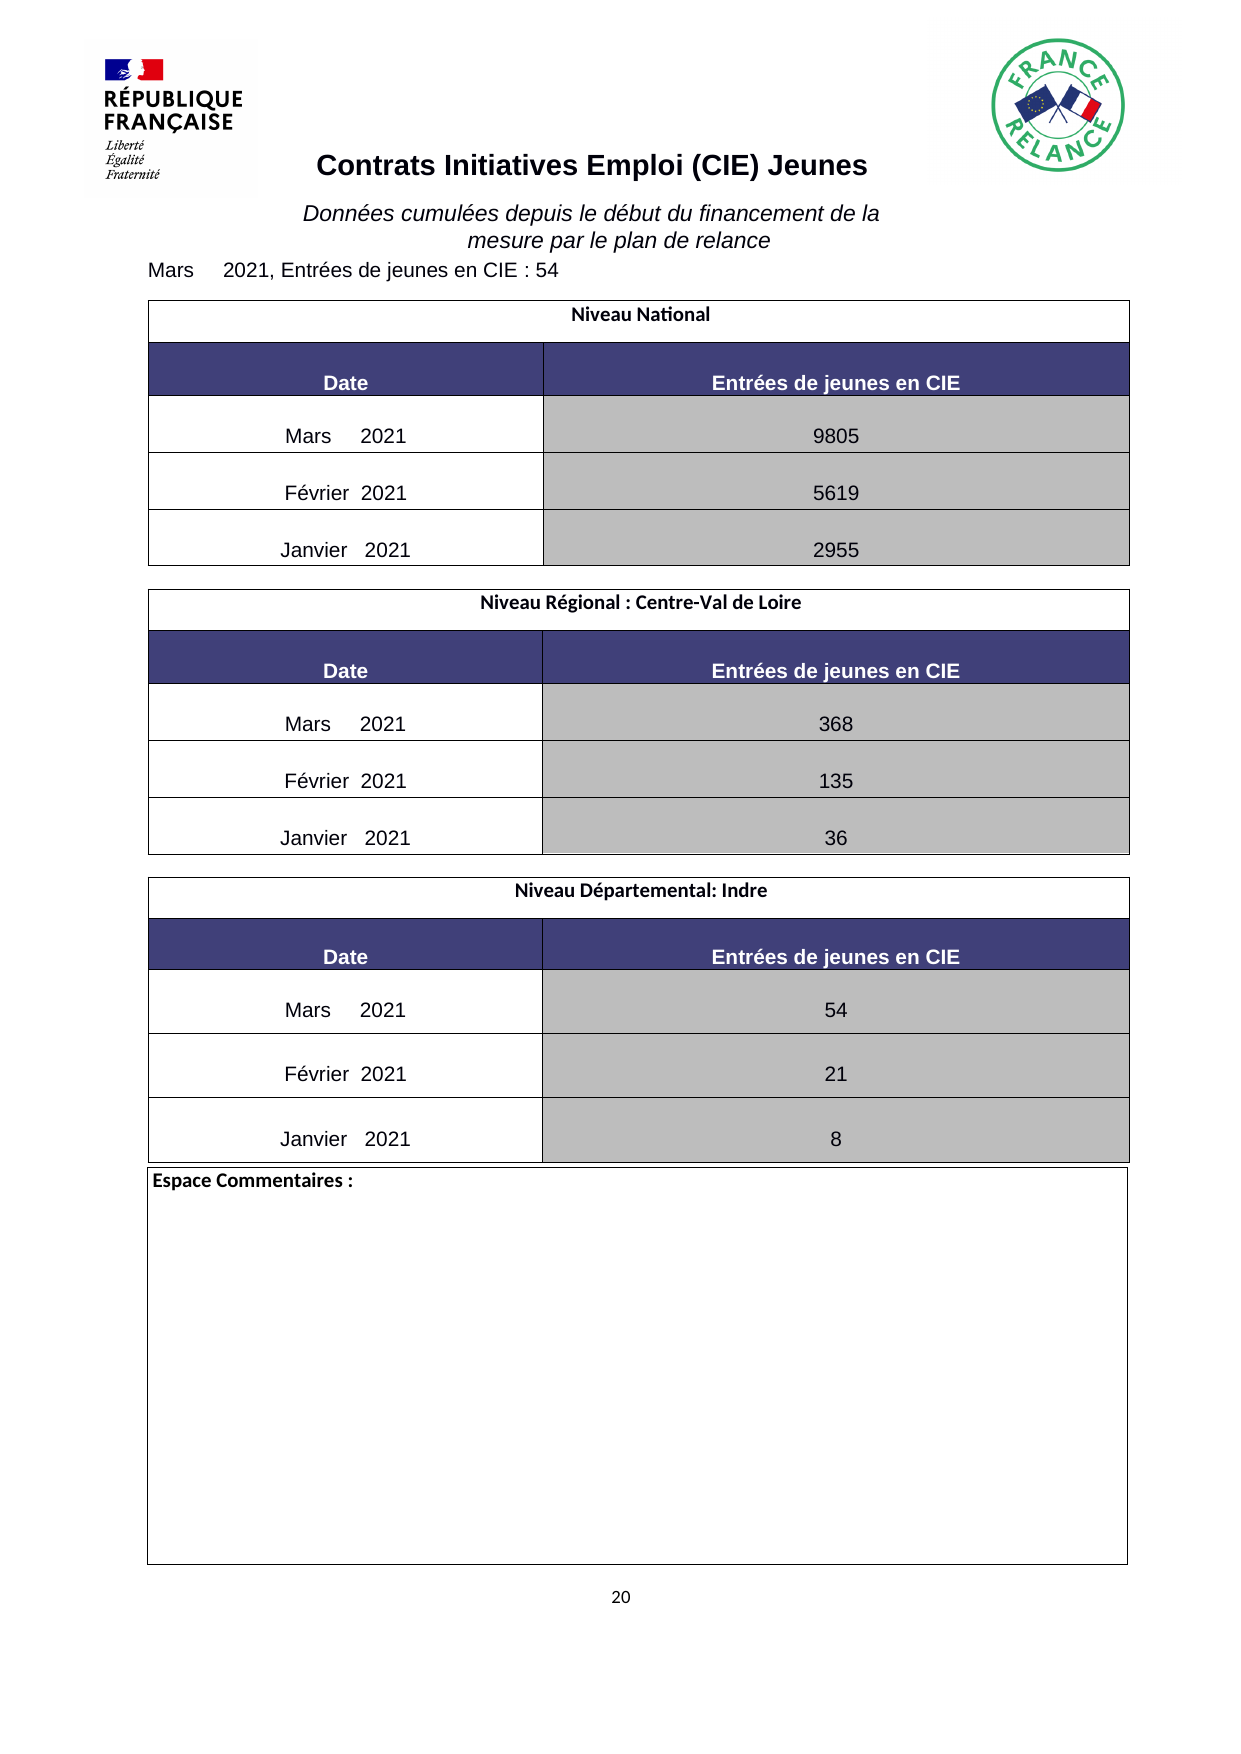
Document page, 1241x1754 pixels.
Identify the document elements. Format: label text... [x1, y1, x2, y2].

table_cell 135 [543, 741, 1129, 797]
picture [926, 17, 1182, 185]
text Contrats Initiatives Emploi (CIE) Jeunes [258, 148, 926, 181]
table_cell Entrées de jeunes en CIE [543, 631, 1129, 683]
table_cell Date [149, 631, 542, 683]
table_cell 5619 [544, 453, 1129, 509]
table_cell Janvier 2021 [149, 510, 543, 565]
table_cell Janvier 2021 [149, 798, 542, 853]
table_cell Date [149, 919, 542, 969]
table_header Niveau National [149, 301, 1129, 342]
table_cell Entrées de jeunes en CIE [544, 343, 1129, 395]
text Données cumulées depuis le début du financement de la mesure par le plan de relance [148, 200, 1093, 253]
picture [84, 39, 258, 197]
table_cell 2955 [544, 510, 1129, 565]
table_cell 21 [543, 1034, 1129, 1097]
table_header Niveau Départemental: Indre [149, 878, 1129, 918]
table_cell Entrées de jeunes en CIE [543, 919, 1129, 969]
table_cell Février 2021 [149, 453, 543, 509]
table_cell 54 [543, 970, 1129, 1033]
text Mars 2021, Entrées de jeunes en CIE : 54 [148, 258, 1093, 282]
table_cell Janvier 2021 [149, 1098, 542, 1162]
table_cell Février 2021 [149, 1034, 542, 1097]
table_cell Mars 2021 [149, 684, 542, 740]
table_cell Mars 2021 [149, 970, 542, 1033]
table_cell Date [149, 343, 543, 395]
table_cell 8 [543, 1098, 1129, 1162]
table_cell Février 2021 [149, 741, 542, 797]
table_cell 9805 [544, 396, 1129, 452]
table_header Niveau Régional : Centre-Val de Loire [149, 590, 1129, 630]
table_cell Mars 2021 [149, 396, 543, 452]
table_cell 36 [543, 798, 1129, 853]
table_cell 368 [543, 684, 1129, 740]
